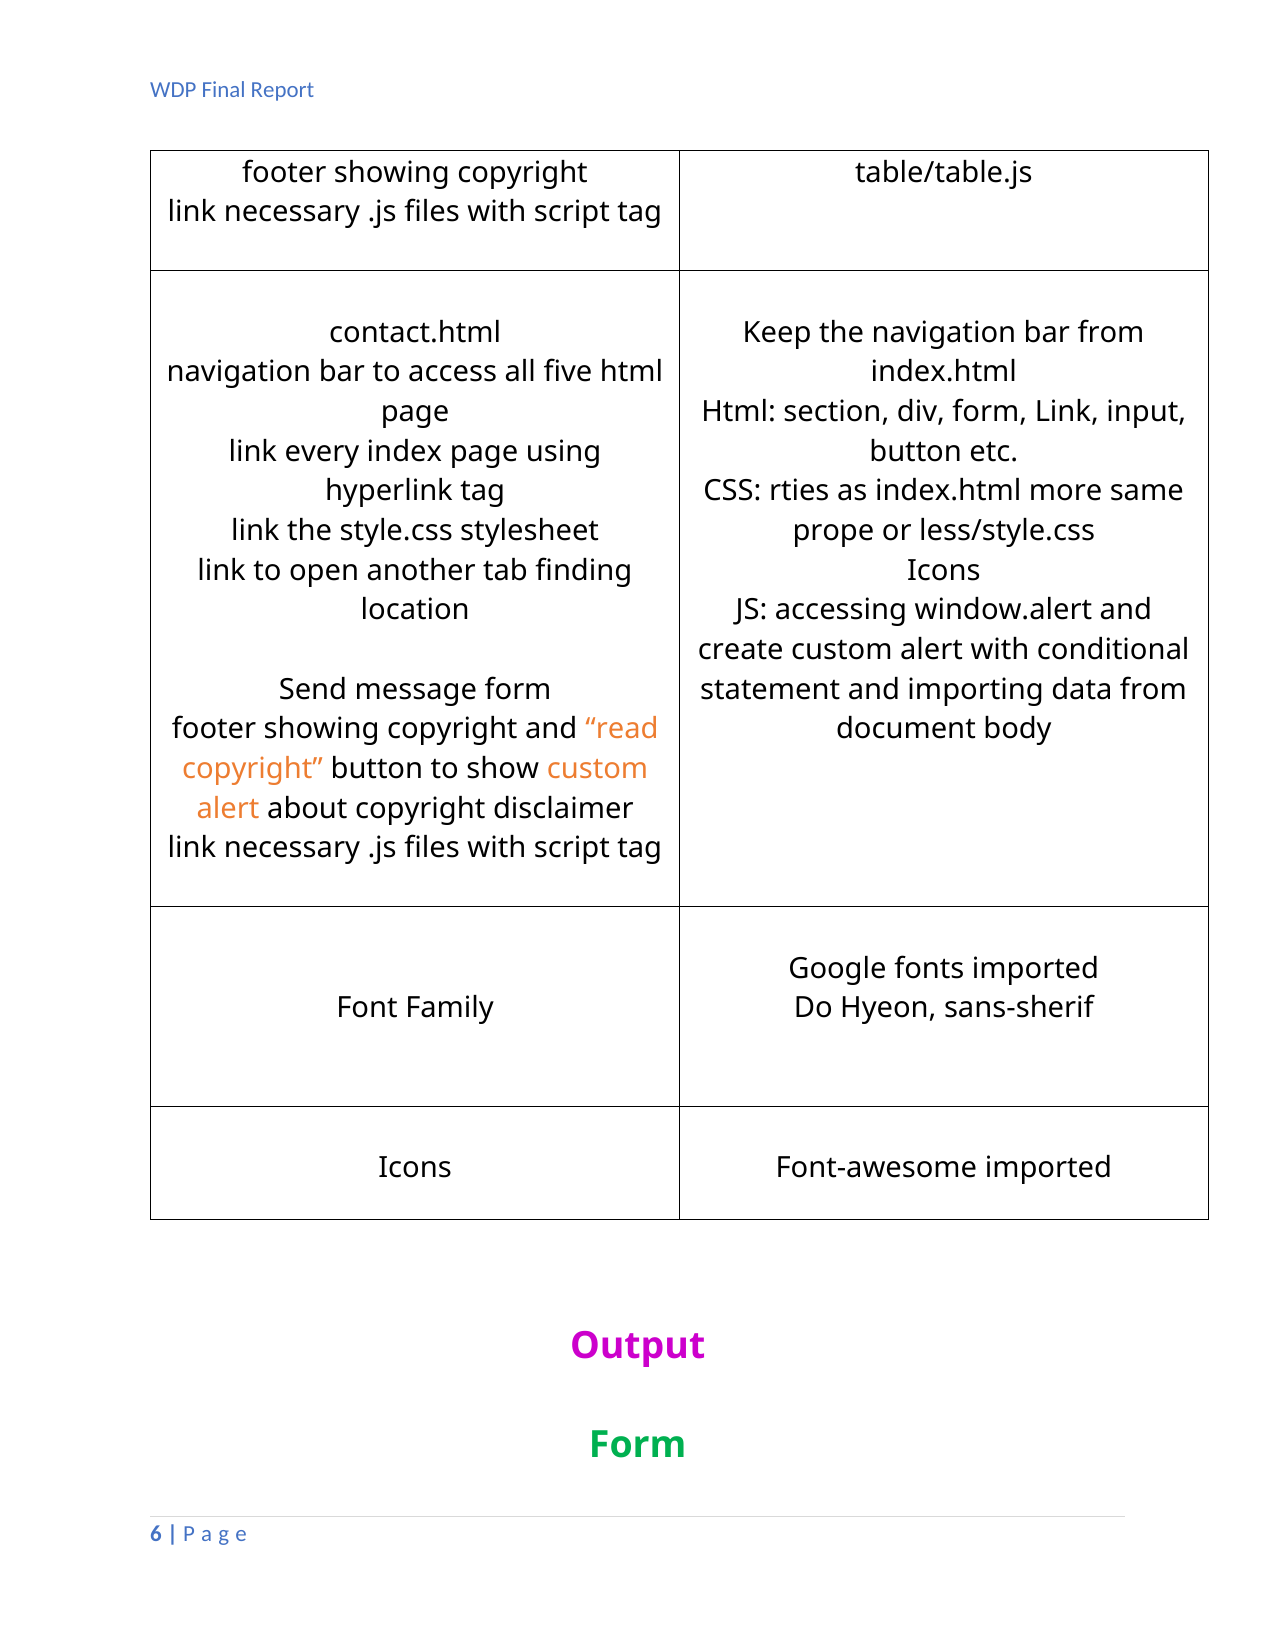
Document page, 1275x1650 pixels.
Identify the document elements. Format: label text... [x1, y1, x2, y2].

table_cell contact.html navigation bar to access all five html page link every index page using hyperlink tag link the style.css stylesheet link to open another tab finding location Send message form footer showing copyright and “read copyright” button to show custom alert about copyright disclaimer link necessary .js files with script tag [151, 271, 679, 906]
table_cell Font Family [151, 907, 679, 1106]
table_cell Keep the navigation bar from index.html Html: section, div, form, Link, input, button etc. CSS: rties as index.html more same prope or less/style.css Icons JS: accessing window.alert and create custom alert with conditional statement and importing data from document body [680, 271, 1208, 906]
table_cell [680, 151, 1208, 270]
table_cell Font-awesome imported [680, 1107, 1208, 1219]
text Form [150, 1417, 1125, 1468]
table_cell Icons [151, 1107, 679, 1219]
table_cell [151, 151, 679, 270]
text Output [150, 1319, 1125, 1370]
table_cell Google fonts imported Do Hyeon, sans-sherif [680, 907, 1208, 1106]
